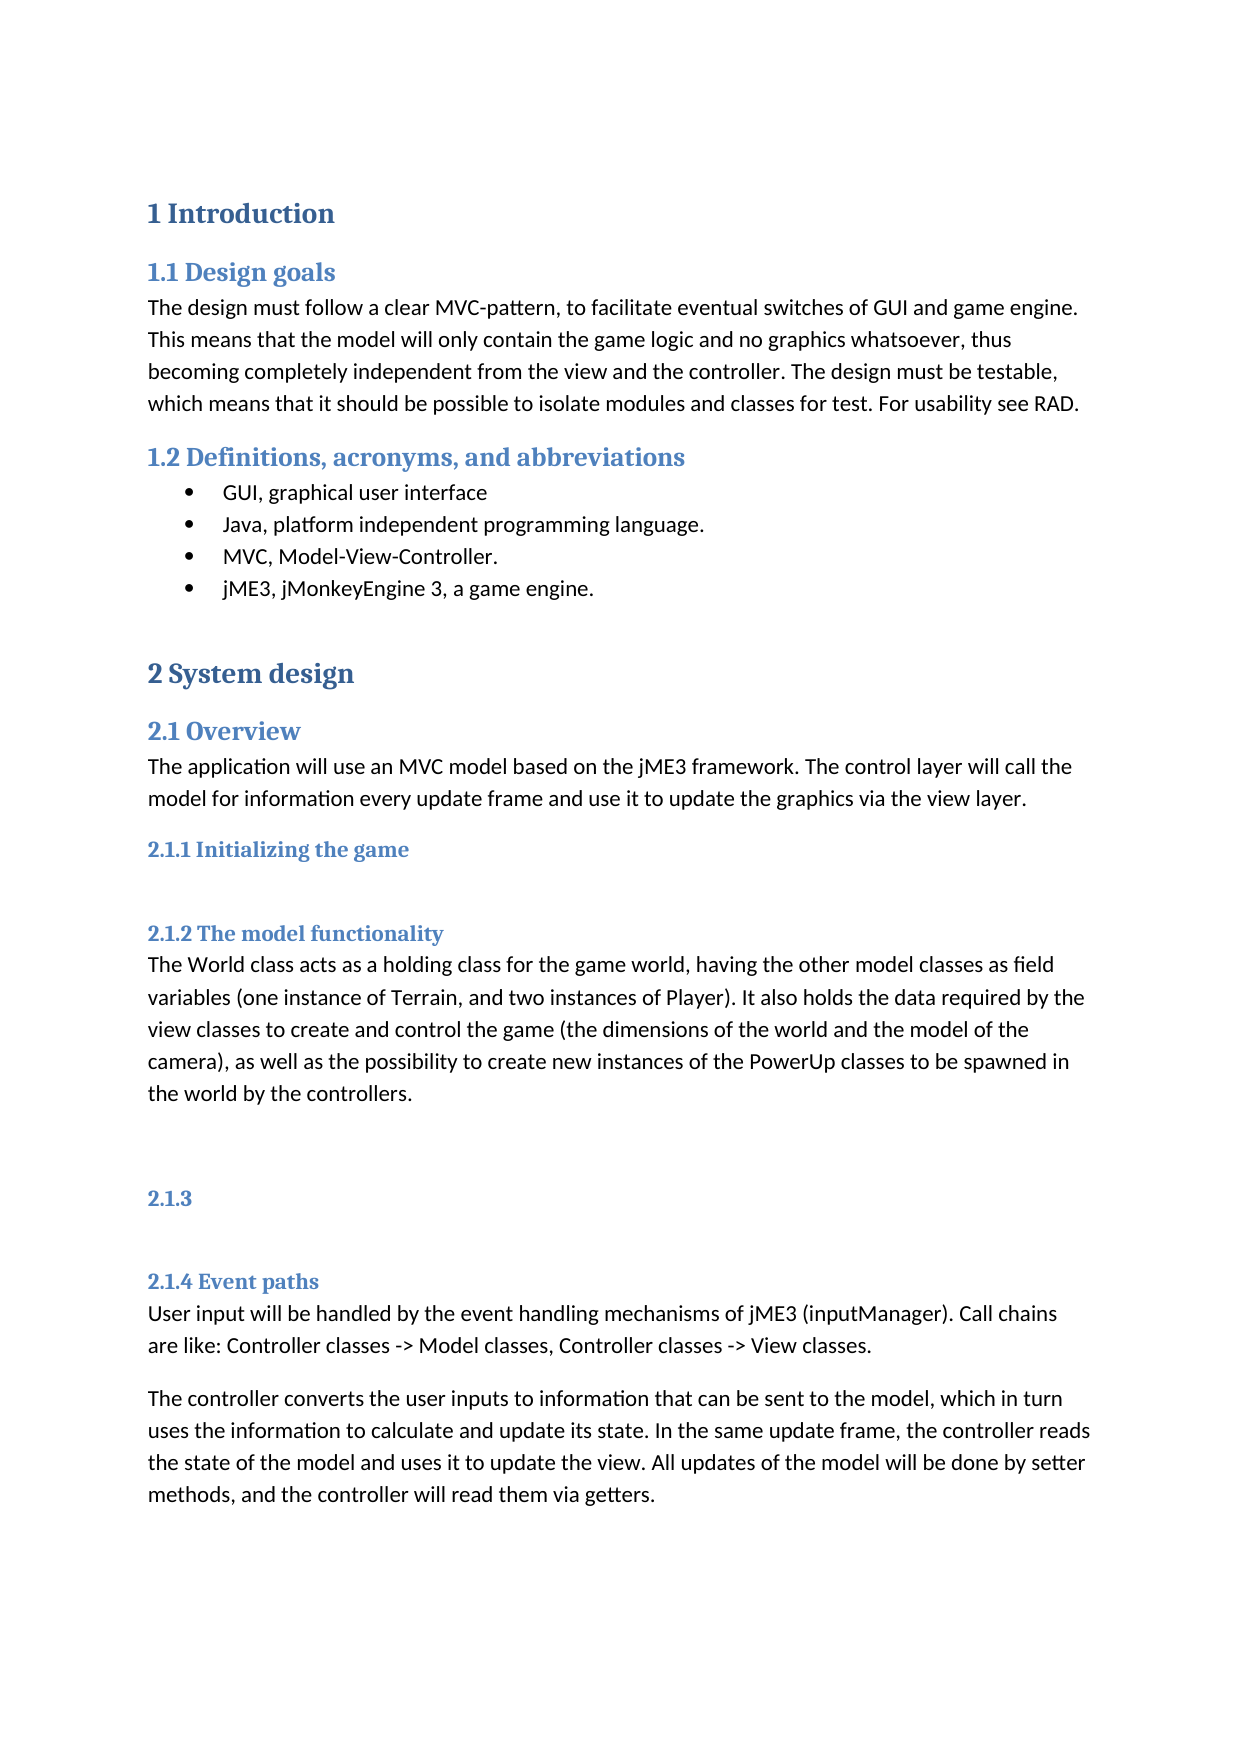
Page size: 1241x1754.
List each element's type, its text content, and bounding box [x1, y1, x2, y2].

subtitle 2.1.3 [148, 1185, 1093, 1212]
text The design must follow a clear MVC-pattern, to facilitate eventual switches of GUI and game engine. This means that the model will only contain the game logic and no graphics whatsoever, thus becoming completely independent from the view and the controller. The design must be testable, which means that it should be possible to isolate modules and classes for test. For usability see RAD. [148, 293, 1093, 417]
subtitle 2.1.2 The model functionality [148, 920, 1093, 947]
subtitle 1.1 Design goals [148, 257, 1093, 288]
list jME3, jMonkeyEngine 3, a game engine. [185, 574, 1093, 603]
list MVC, Model-View-Controller. [185, 542, 1093, 570]
subtitle 2.1.1 Initializing the game [148, 837, 1093, 863]
subtitle 2 System design [148, 657, 1093, 690]
subtitle 2.1.4 Event paths [148, 1268, 1093, 1295]
text The application will use an MVC model based on the jME3 framework. The control layer will call the model for information every update frame and use it to update the graphics via the view layer. [148, 752, 1093, 812]
text The World class acts as a holding class for the game world, having the other model classes as field variables (one instance of Terrain, and two instances of Player). It also holds the data required by the view classes to create and control the game (the dimensions of the world and the model of the camera), as well as the possibility to create new instances of the PowerUp classes to be spawned in the world by the controllers. [148, 951, 1093, 1107]
subtitle 1 Introduction [148, 198, 1093, 231]
text User input will be handled by the event handling mechanisms of jME3 (inputManager). Call chains are like: Controller classes -> Model classes, Controller classes -> View classes. [148, 1299, 1093, 1359]
subtitle 2.1 Overview [148, 716, 1093, 747]
text The controller converts the user inputs to information that can be sent to the model, which in turn uses the information to calculate and update its state. In the same update frame, the controller reads the state of the model and uses it to update the view. All updates of the model will be done by setter methods, and the controller will read them via getters. [148, 1384, 1093, 1508]
subtitle 1.2 Definitions, acronyms, and abbreviations [148, 442, 1093, 473]
list Java, platform independent programming language. [185, 510, 1093, 538]
list GUI, graphical user interface [185, 478, 1093, 506]
